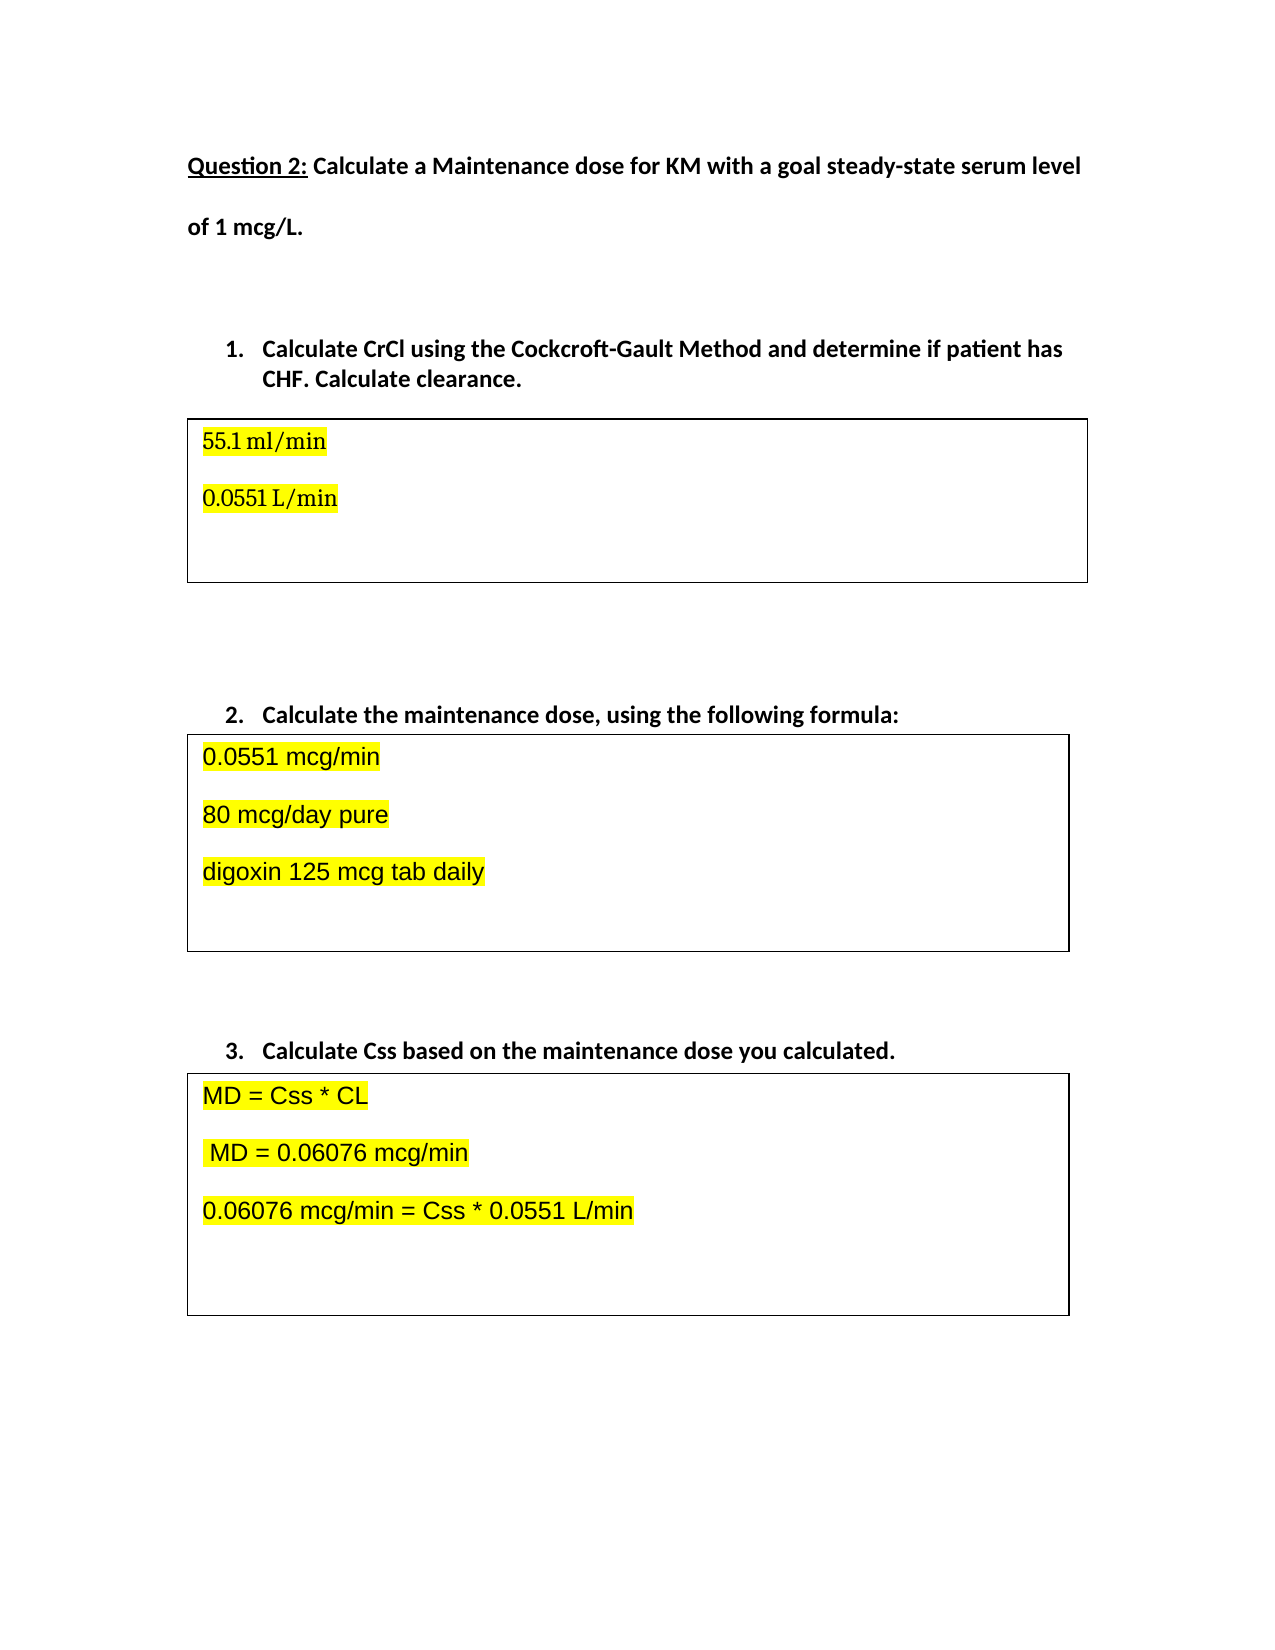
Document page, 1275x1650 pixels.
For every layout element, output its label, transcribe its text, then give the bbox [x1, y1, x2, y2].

text Question 2: Calculate a Maintenance dose for KM with a goal steady-state serum level of 1 mcg/L. [187, 150, 1087, 242]
list Calculate Css based on the maintenance dose you calculated. [225, 1035, 1087, 1066]
list Calculate CrCl using the Cockcroft-Gault Method and determine if patient has CHF. Calculate clearance. [225, 333, 1087, 394]
list Calculate the maintenance dose, using the following formula: [225, 699, 1087, 730]
